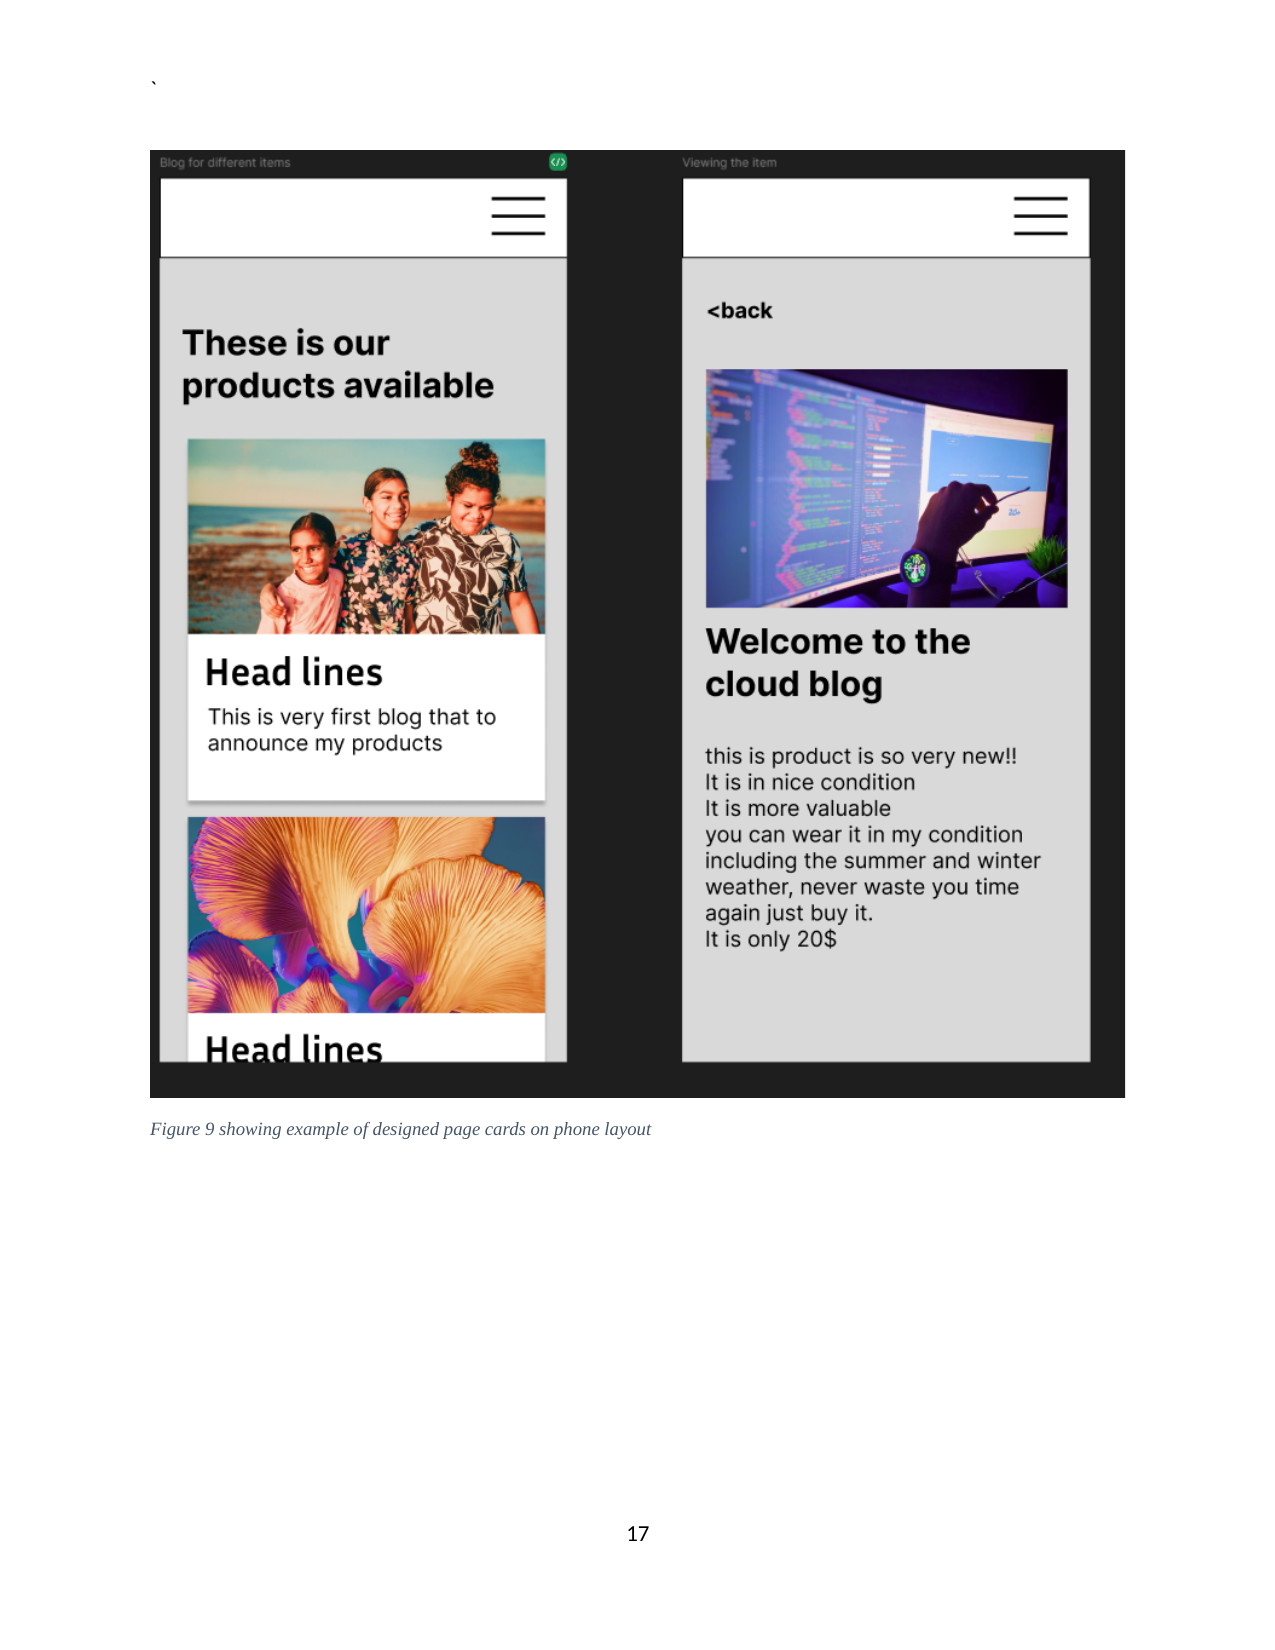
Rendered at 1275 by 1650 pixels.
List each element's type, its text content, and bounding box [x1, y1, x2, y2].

text Figure 9 showing example of designed page cards on phone layout [150, 1118, 1125, 1139]
picture [150, 150, 1125, 1098]
